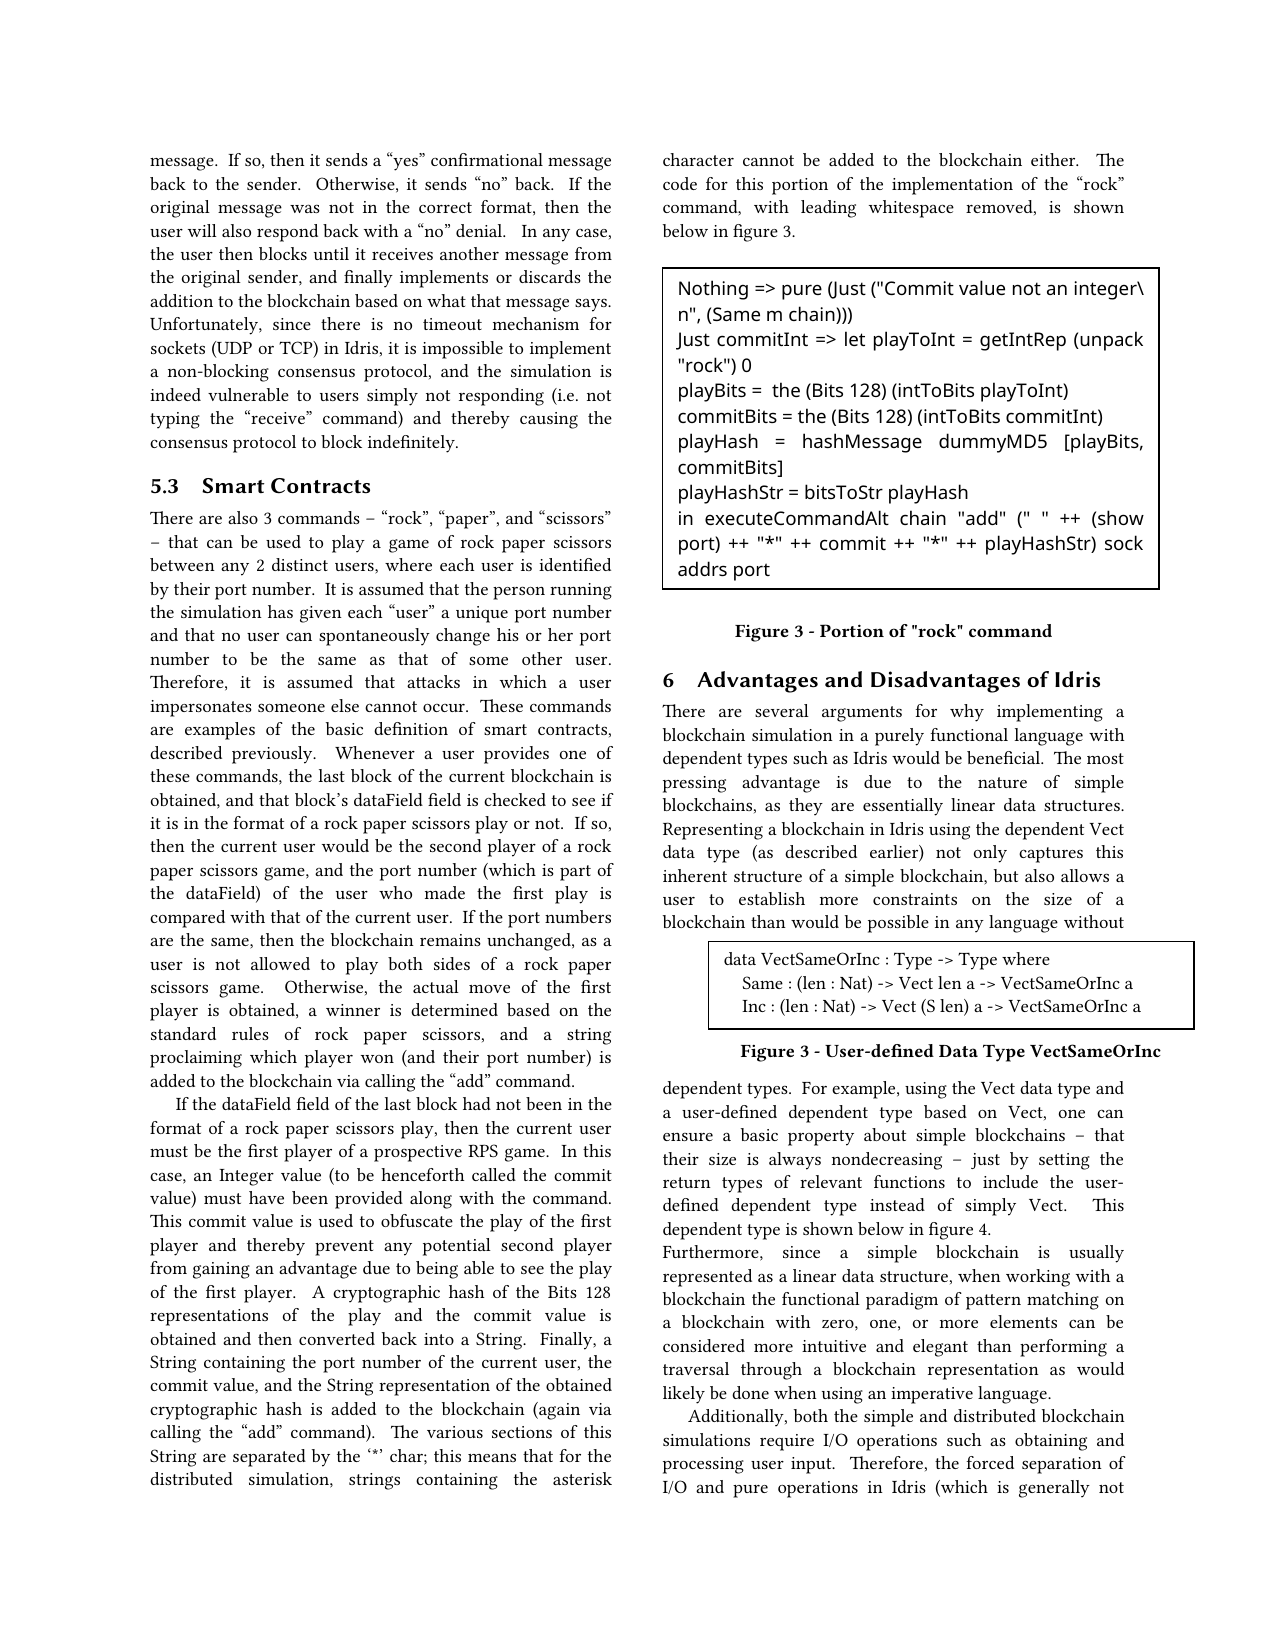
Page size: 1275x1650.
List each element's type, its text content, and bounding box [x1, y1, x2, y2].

text If the dataField field of the last block had not been in the format of a rock paper scissors play, then the current user must be the first player of a prospective RPS game. In this case, an Integer value (to be henceforth called the commit value) must have been provided along with the command. This commit value is used to obfuscate the play of the first player and thereby prevent any potential second player from gaining an advantage due to being able to see the play of the first player. A cryptographic hash of the Bits 128 representations of the play and the commit value is obtained and then converted back into a String. Finally, a String containing the port number of the current user, the commit value, and the String representation of the obtained cryptographic hash is added to the blockchain (again via calling the “add” command). The various sections of this String are separated by the ‘*’ char; this means that for the distributed simulation, strings containing the asterisk character cannot be added to the blockchain either. The code for this portion of the implementation of the “rock” command, with leading whitespace removed, is shown below in figure 3. [150, 1094, 613, 1490]
text There are several arguments for why implementing a blockchain simulation in a purely functional language with dependent types such as Idris would be beneficial. The most pressing advantage is due to the nature of simple blockchains, as they are essentially linear data structures. Representing a blockchain in Idris using the dependent Vect data type (as described earlier) not only captures this inherent structure of a simple blockchain, but also allows a user to establish more constraints on the size of a blockchain than would be possible in any language without dependent types. For example, using the Vect data type and a user-defined dependent type based on Vect, one can ensure a basic property about simple blockchains – that their size is always nondecreasing – just by setting the return types of relevant functions to include the user-defined dependent type instead of simply Vect. This dependent type is shown below in figure 4. [662, 701, 1125, 1240]
text Furthermore, since a simple blockchain is usually represented as a linear data structure, when working with a blockchain the functional paradigm of pattern matching on a blockchain with zero, one, or more elements can be considered more intuitive and elegant than performing a traversal through a blockchain representation as would likely be done when using an imperative language. [662, 1242, 1125, 1404]
text 6 Advantages and Disadvantages of Idris [662, 667, 1125, 693]
text 5.3 Smart Contracts [150, 473, 613, 499]
text Figure 3 - Portion of "rock" command [662, 620, 1125, 642]
text There are also 3 commands – “rock”, “paper”, and “scissors” – that can be used to play a game of rock paper scissors between any 2 distinct users, where each user is identified by their port number. It is assumed that the person running the simulation has given each “user” a unique port number and that no user can spontaneously change his or her port number to be the same as that of some other user. Therefore, it is assumed that attacks in which a user impersonates someone else cannot occur. These commands are examples of the basic definition of smart contracts, described previously. Whenever a user provides one of these commands, the last block of the current blockchain is obtained, and that block’s dataField field is checked to see if it is in the format of a rock paper scissors play or not. If so, then the current user would be the second player of a rock paper scissors game, and the port number (which is part of the dataField) of the user who made the first play is compared with that of the current user. If the port numbers are the same, then the blockchain remains unchanged, as a user is not allowed to play both sides of a rock paper scissors game. Otherwise, the actual move of the first player is obtained, a winner is determined based on the standard rules of rock paper scissors, and a string proclaiming which player won (and their port number) is added to the blockchain via calling the “add” command. [150, 508, 613, 1092]
